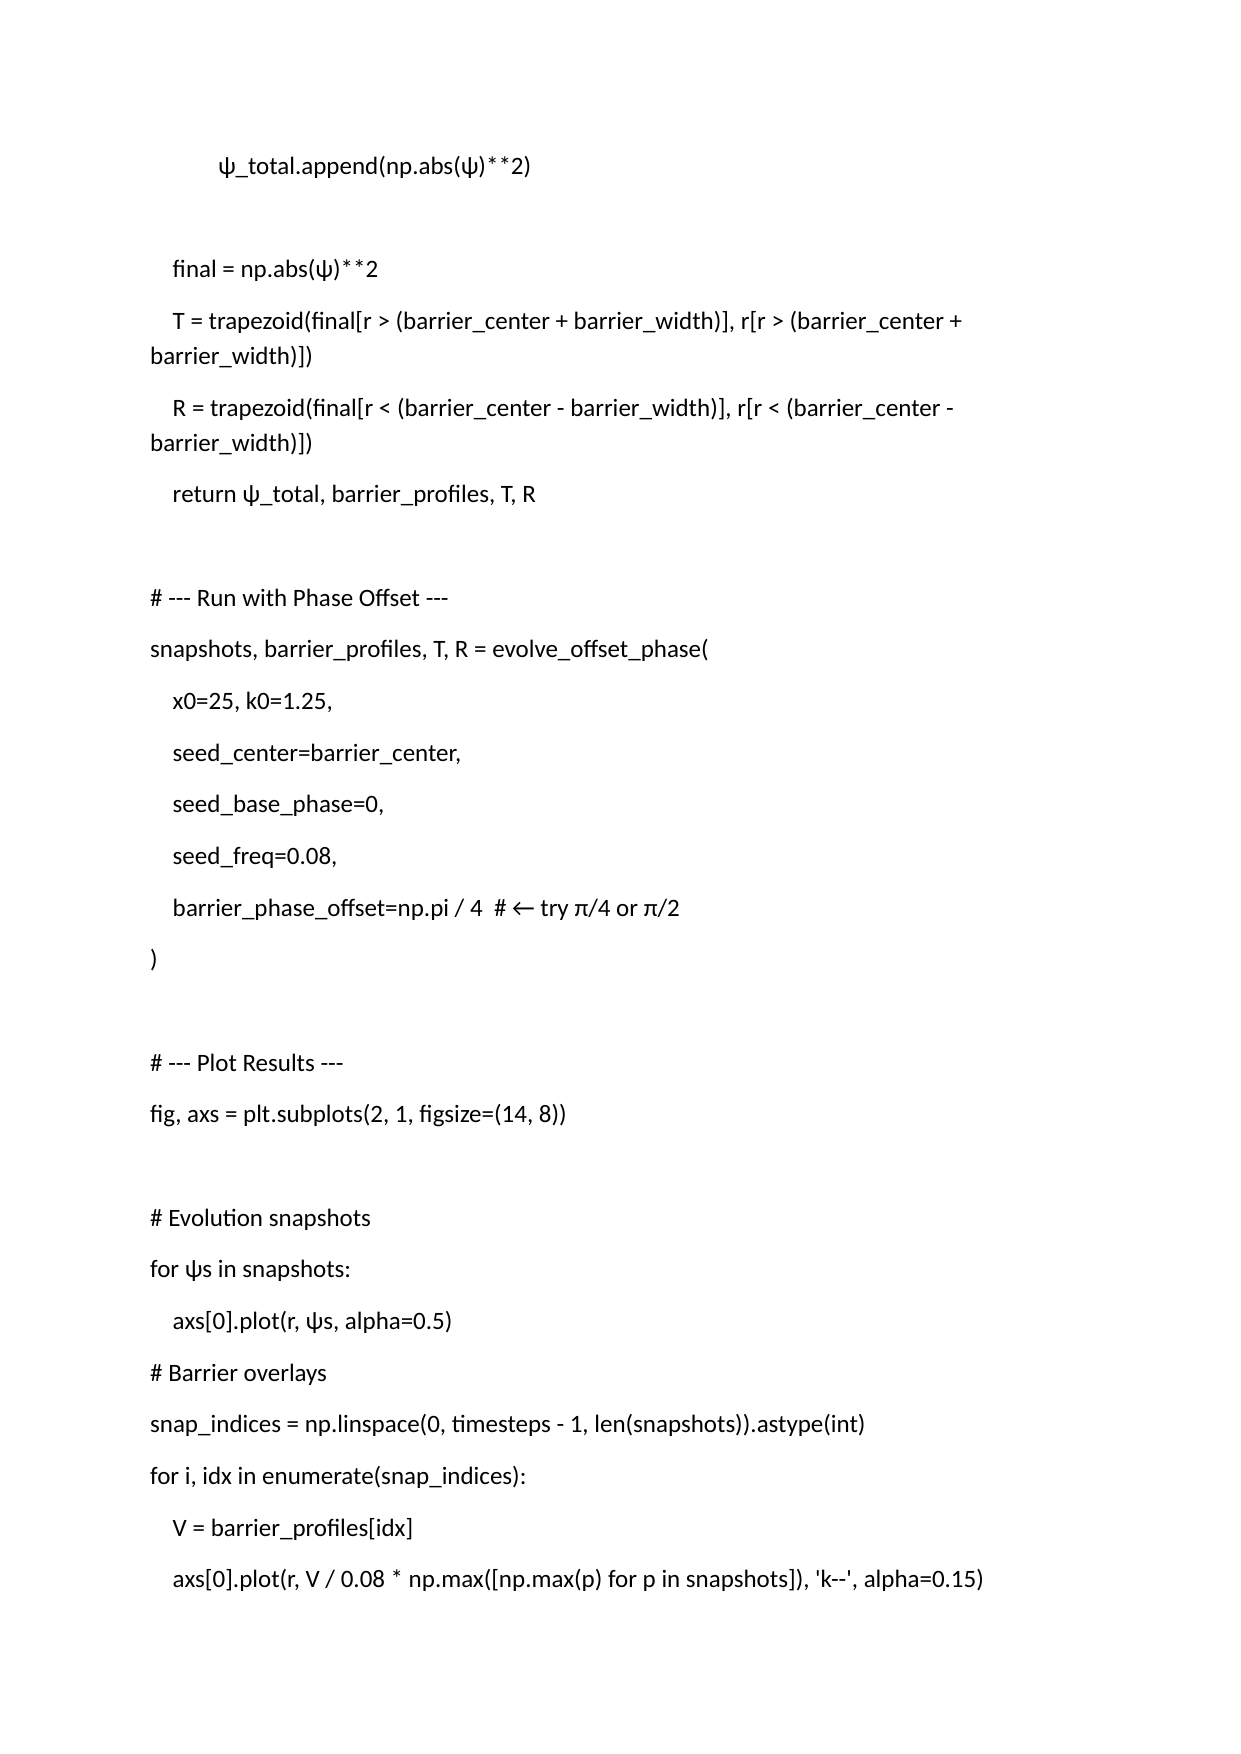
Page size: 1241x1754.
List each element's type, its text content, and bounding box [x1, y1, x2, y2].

text # Evolution snapshots [150, 1202, 1090, 1232]
text snap_indices = np.linspace(0, timesteps - 1, len(snapshots)).astype(int) [150, 1408, 1090, 1439]
text for i, idx in enumerate(snap_indices): [150, 1460, 1090, 1491]
text axs[0].plot(r, ψs, alpha=0.5) [150, 1305, 1090, 1336]
text seed_base_phase=0, [150, 788, 1090, 819]
text # --- Run with Phase Offset --- [150, 582, 1090, 612]
text R = trapezoid(final[r < (barrier_center - barrier_width)], r[r < (barrier_center - barrier_width)]) [150, 392, 1090, 457]
text barrier_phase_offset=np.pi / 4 # ← try π/4 or π/2 [150, 892, 1090, 922]
text T = trapezoid(final[r > (barrier_center + barrier_width)], r[r > (barrier_center + barrier_width)]) [150, 305, 1090, 371]
text seed_center=barrier_center, [150, 737, 1090, 767]
text seed_freq=0.08, [150, 840, 1090, 871]
text x0=25, k0=1.25, [150, 685, 1090, 716]
text snapshots, barrier_profiles, T, R = evolve_offset_phase( [150, 633, 1090, 664]
text ψ_total.append(np.abs(ψ)**2) [150, 150, 1090, 181]
text final = np.abs(ψ)**2 [150, 253, 1090, 284]
text ) [150, 943, 1090, 974]
text # --- Plot Results --- [150, 1047, 1090, 1077]
text for ψs in snapshots: [150, 1253, 1090, 1284]
text # Barrier overlays [150, 1357, 1090, 1387]
text axs[0].plot(r, V / 0.08 * np.max([np.max(p) for p in snapshots]), 'k--', alpha=0.15) [150, 1563, 1090, 1594]
text V = barrier_profiles[idx] [150, 1512, 1090, 1542]
text return ψ_total, barrier_profiles, T, R [150, 478, 1090, 509]
text fig, axs = plt.subplots(2, 1, figsize=(14, 8)) [150, 1098, 1090, 1129]
